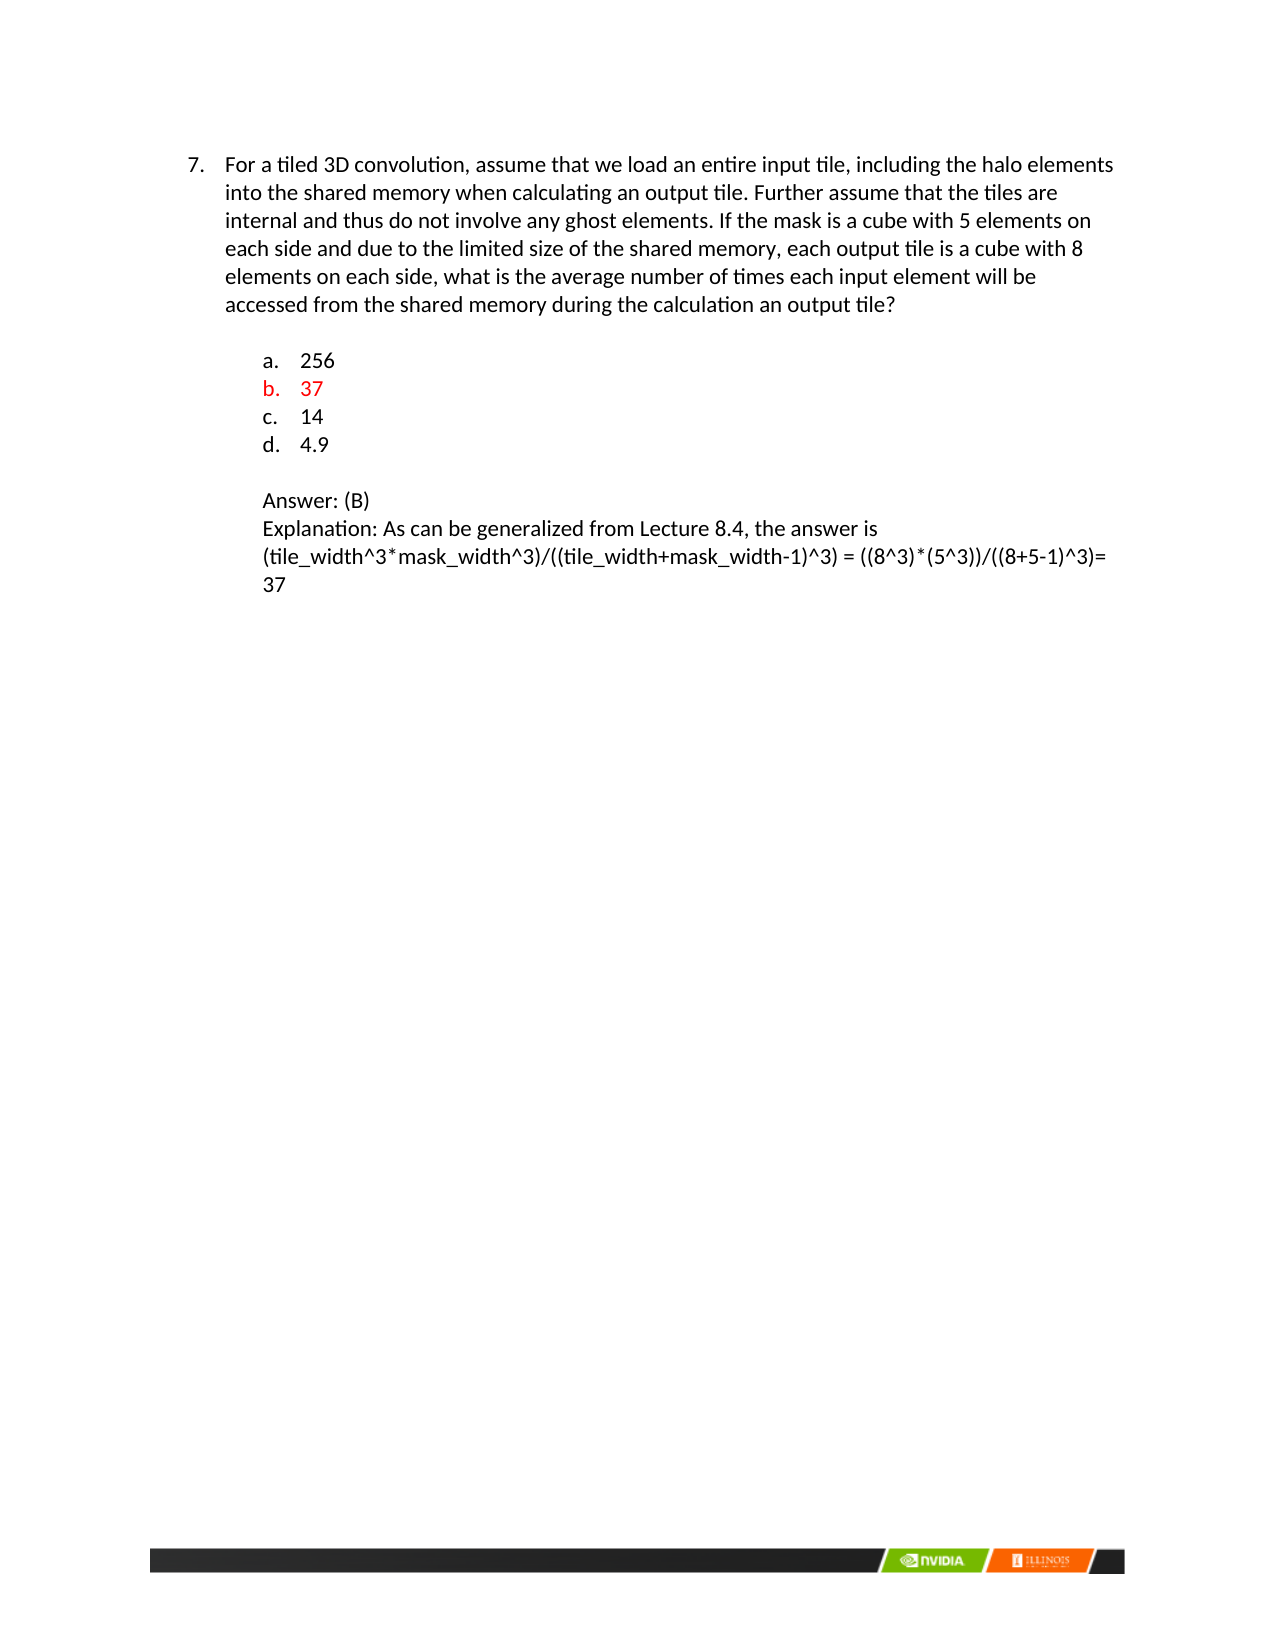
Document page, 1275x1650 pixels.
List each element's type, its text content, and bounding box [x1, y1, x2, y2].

list 4.9 [262, 430, 1125, 458]
list 256 [262, 346, 1125, 374]
list For a tiled 3D convolution, assume that we load an entire input tile, including the halo elements into the shared memory when calculating an output tile. Further assume that the tiles are internal and thus do not involve any ghost elements. If the mask is a cube with 5 elements on each side and due to the limited size of the shared memory, each output tile is a cube with 8 elements on each side, what is the average number of times each input element will be accessed from the shared memory during the calculation an output tile? [187, 150, 1125, 318]
list 37 [262, 374, 1125, 402]
text Explanation: As can be generalized from Lecture 8.4, the answer is (tile_width^3*mask_width^3)/((tile_width+mask_width-1)^3) = ((8^3)*(5^3))/((8+5-1)^3)= 37 [262, 514, 1125, 598]
text Answer: (B) [262, 486, 1125, 514]
list 14 [262, 402, 1125, 430]
picture [150, 1547, 1125, 1574]
